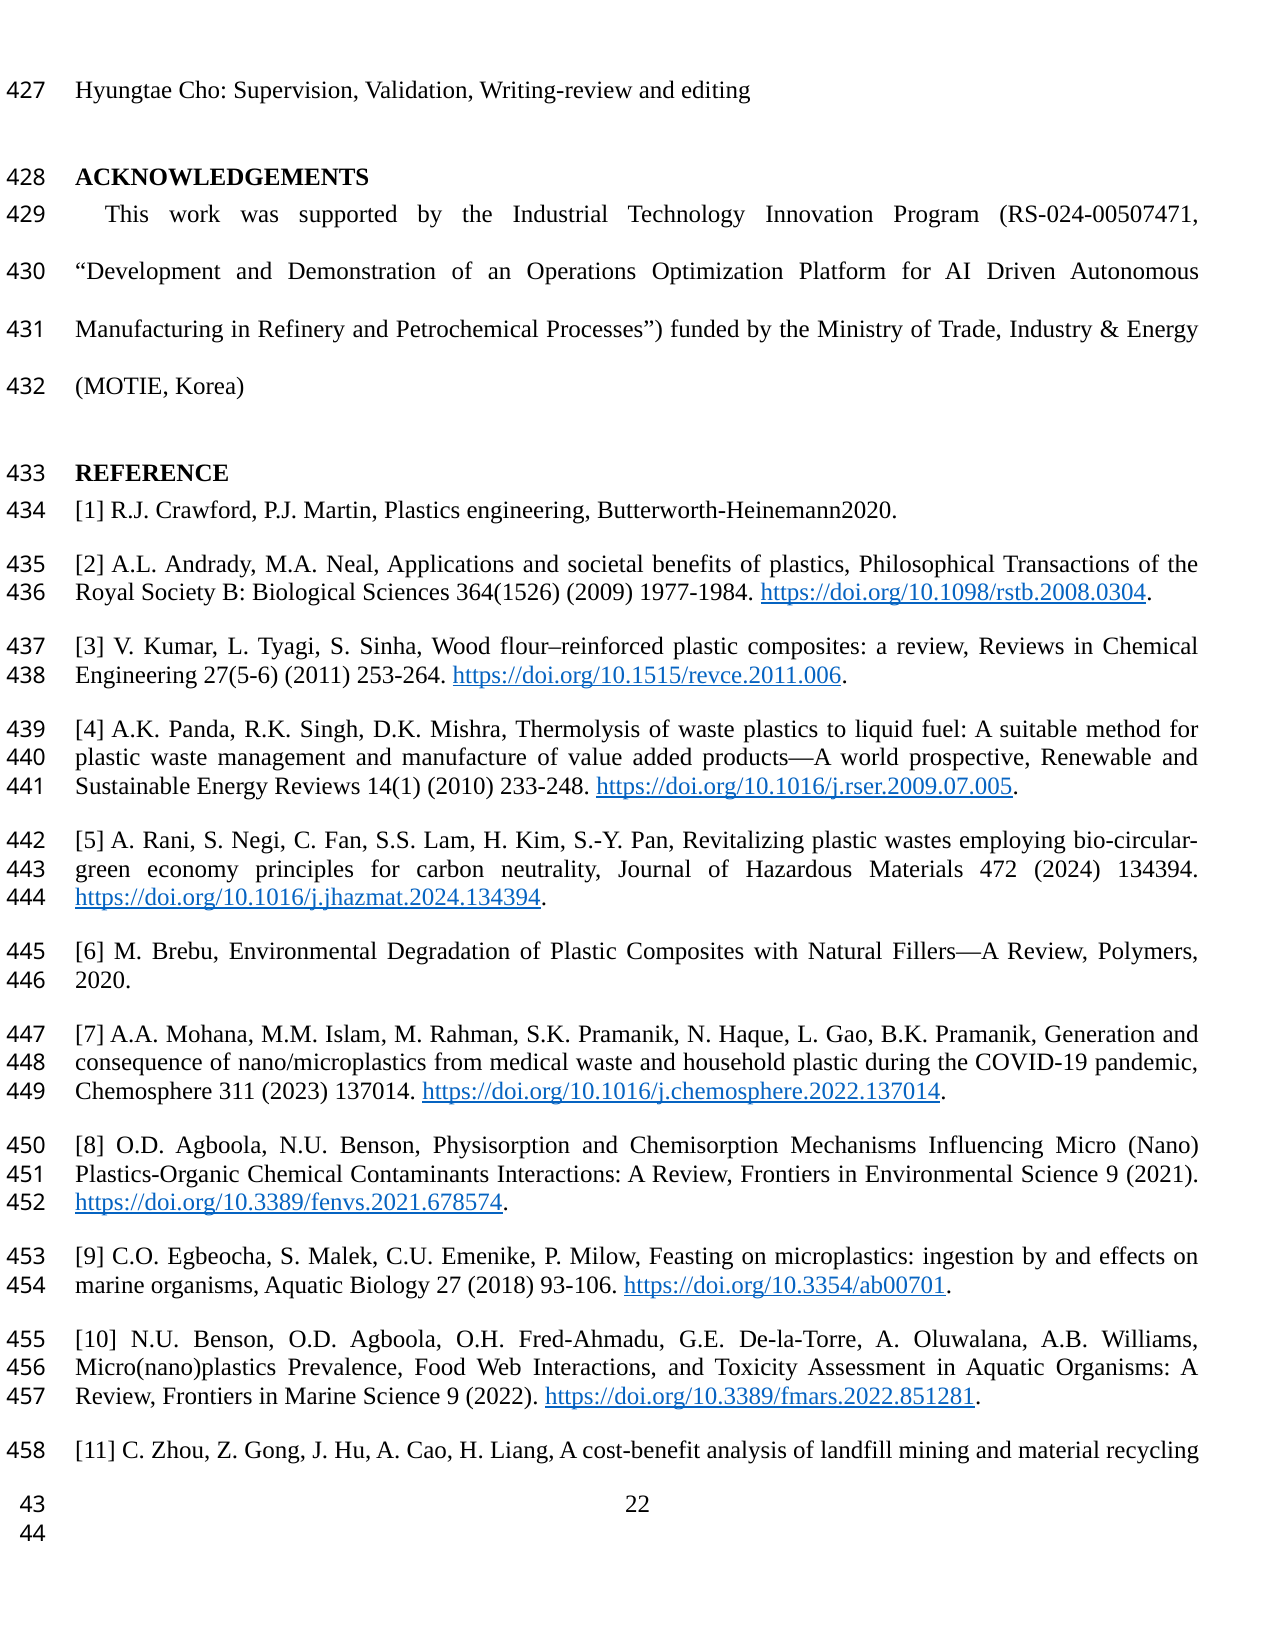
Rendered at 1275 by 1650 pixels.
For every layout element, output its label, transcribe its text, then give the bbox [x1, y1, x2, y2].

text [75, 1435, 1200, 1464]
text [1] R.J. Crawford, P.J. Martin, Plastics engineering, Butterworth-Heinemann2020. [75, 495, 1200, 524]
text [4] A.K. Panda, R.K. Singh, D.K. Mishra, Thermolysis of waste plastics to liquid fuel: A suitable method for plastic waste management and manufacture of value added products—A world prospective, Renewable and Sustainable Energy Reviews 14(1) (2010) 233-248. https://doi.org/10.1016/j.rser.2009.07.005. [75, 714, 1200, 800]
text [8] O.D. Agboola, N.U. Benson, Physisorption and Chemisorption Mechanisms Influencing Micro (Nano) Plastics-Organic Chemical Contaminants Interactions: A Review, Frontiers in Environmental Science 9 (2021). https://doi.org/10.3389/fenvs.2021.678574. [75, 1130, 1200, 1216]
text [6] M. Brebu, Environmental Degradation of Plastic Composites with Natural Fillers—A Review, Polymers, 2020. [75, 936, 1200, 994]
subtitle REFERENCE [75, 458, 1200, 487]
text [9] C.O. Egbeocha, S. Malek, C.U. Emenike, P. Milow, Feasting on microplastics: ingestion by and effects on marine organisms, Aquatic Biology 27 (2018) 93-106. https://doi.org/10.3354/ab00701. [75, 1241, 1200, 1299]
text [2] A.L. Andrady, M.A. Neal, Applications and societal benefits of plastics, Philosophical Transactions of the Royal Society B: Biological Sciences 364(1526) (2009) 1977-1984. https://doi.org/10.1098/rstb.2008.0304. [75, 549, 1200, 606]
text [10] N.U. Benson, O.D. Agboola, O.H. Fred-Ahmadu, G.E. De-la-Torre, A. Oluwalana, A.B. Williams, Micro(nano)plastics Prevalence, Food Web Interactions, and Toxicity Assessment in Aquatic Organisms: A Review, Frontiers in Marine Science 9 (2022). https://doi.org/10.3389/fmars.2022.851281. [75, 1324, 1200, 1410]
subtitle ACKNOWLEDGEMENTS [75, 162, 1200, 190]
text [3] V. Kumar, L. Tyagi, S. Sinha, Wood flour–reinforced plastic composites: a review, Reviews in Chemical Engineering 27(5-6) (2011) 253-264. https://doi.org/10.1515/revce.2011.006. [75, 631, 1200, 689]
text [7] A.A. Mohana, M.M. Islam, M. Rahman, S.K. Pramanik, N. Haque, L. Gao, B.K. Pramanik, Generation and consequence of nano/microplastics from medical waste and household plastic during the COVID-19 pandemic, Chemosphere 311 (2023) 137014. https://doi.org/10.1016/j.chemosphere.2022.137014. [75, 1019, 1200, 1105]
text This work was supported by the Industrial Technology Innovation Program (RS-024-00507471, “Development and Demonstration of an Operations Optimization Platform for AI Driven Autonomous Manufacturing in Refinery and Petrochemical Processes”) funded by the Ministry of Trade, Industry & Energy (MOTIE, Korea) [75, 199, 1200, 400]
text [5] A. Rani, S. Negi, C. Fan, S.S. Lam, H. Kim, S.-Y. Pan, Revitalizing plastic wastes employing bio-circular-green economy principles for carbon neutrality, Journal of Hazardous Materials 472 (2024) 134394. https://doi.org/10.1016/j.jhazmat.2024.134394. [75, 825, 1200, 911]
text Hyungtae Cho: Supervision, Validation, Writing-review and editing [75, 75, 1200, 104]
